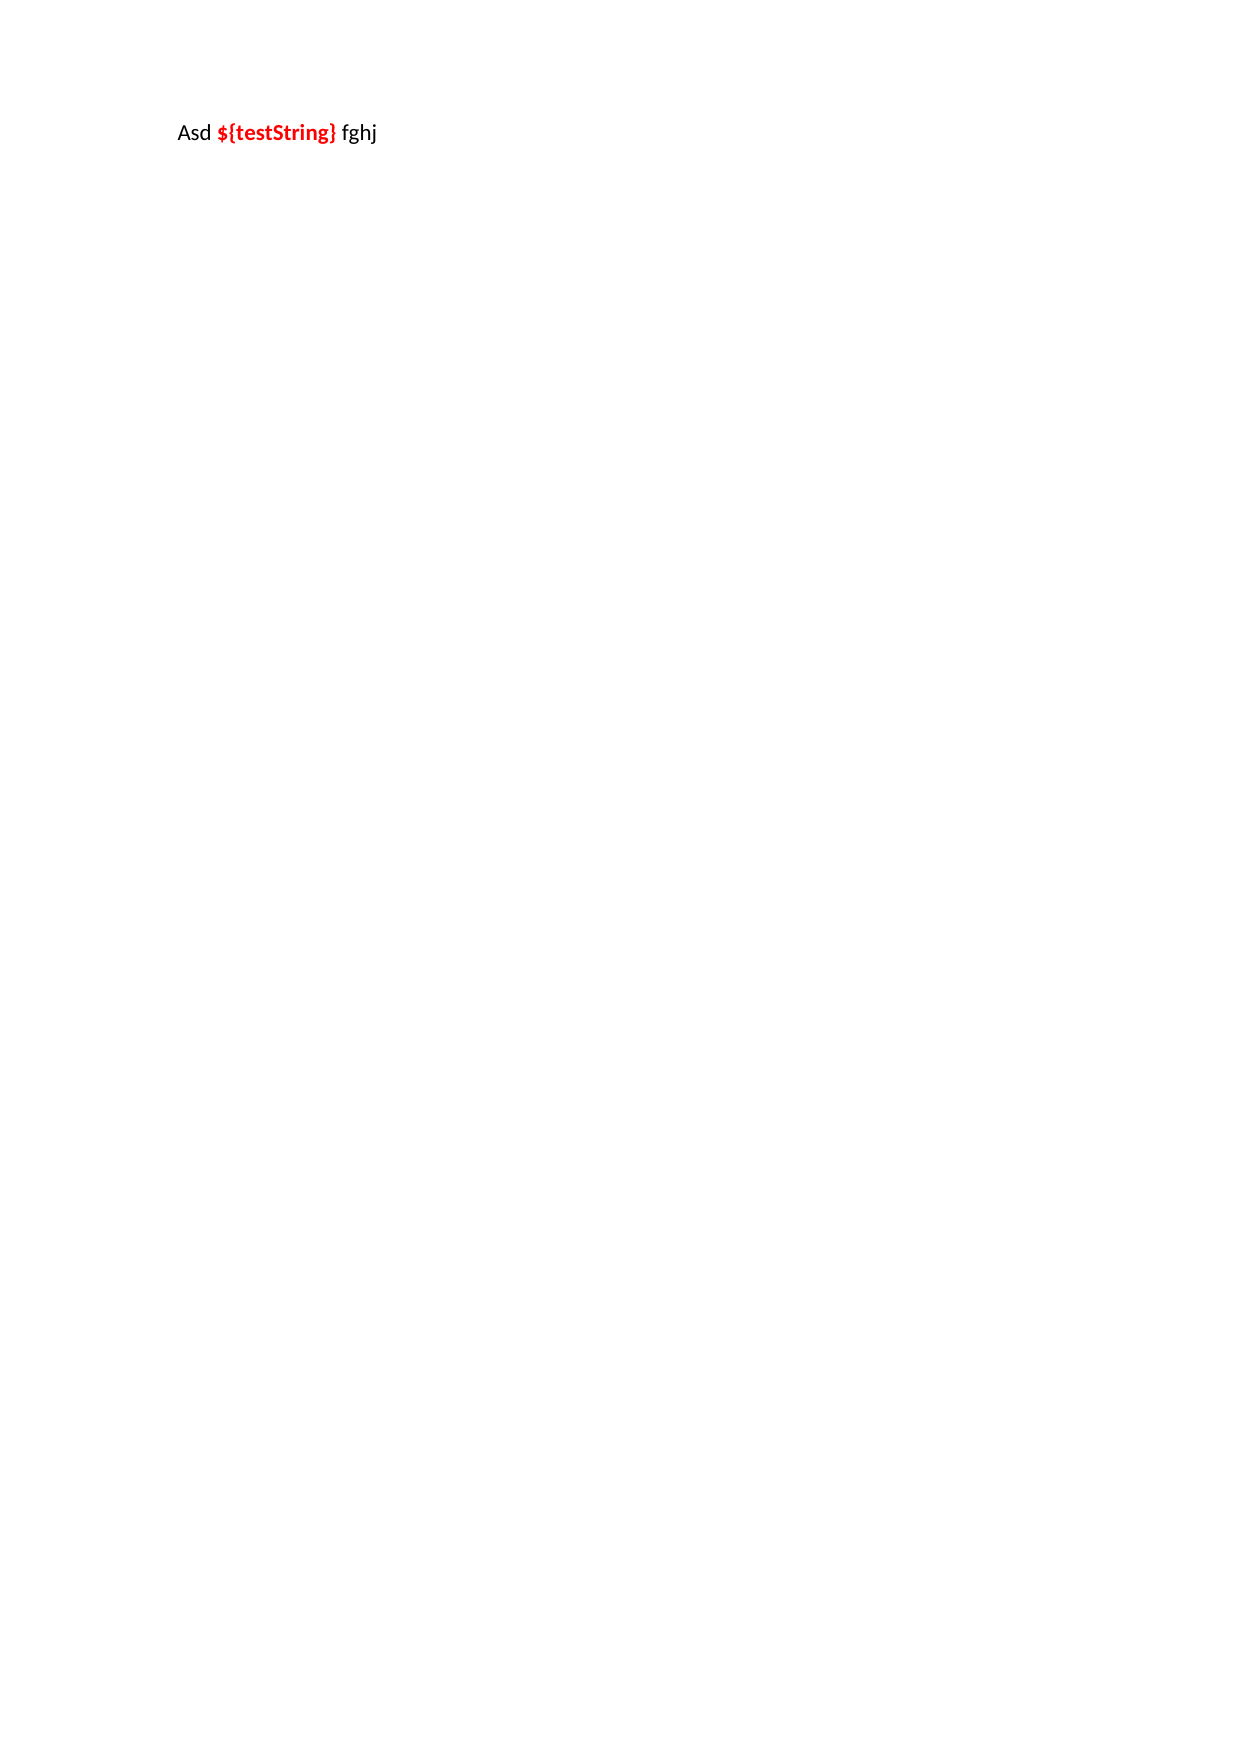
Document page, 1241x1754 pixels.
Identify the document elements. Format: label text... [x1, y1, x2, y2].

text Asd ${testString} fghj [177, 118, 1152, 146]
